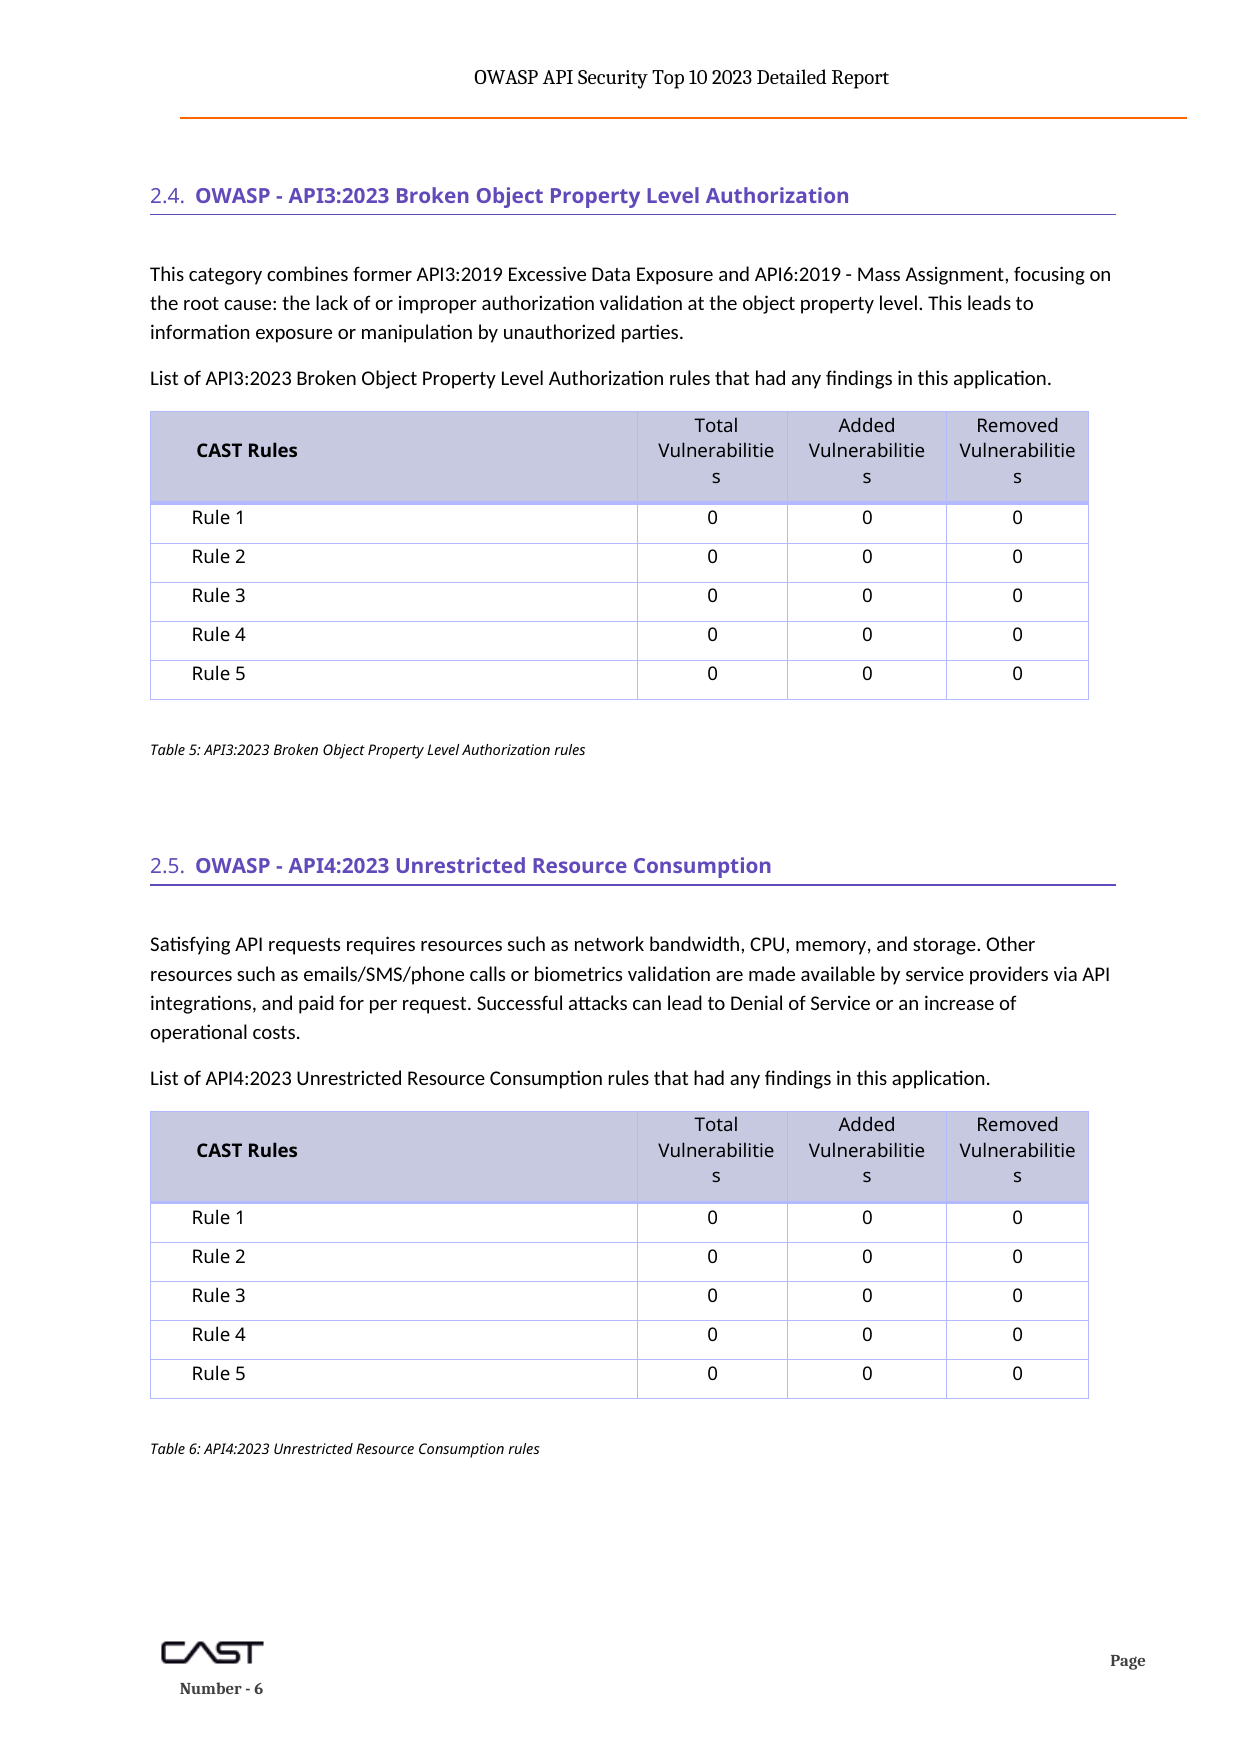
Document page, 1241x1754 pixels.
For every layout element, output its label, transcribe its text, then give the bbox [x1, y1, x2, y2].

table_cell Rule 4 [151, 1321, 637, 1359]
table_cell 0 [638, 1243, 787, 1281]
text This category combines former API3:2019 Excessive Data Exposure and API6:2019 - Mass Assignment, focusing on the root cause: the lack of or improper authorization validation at the object property level. This leads to information exposure or manipulation by unauthorized parties. [150, 261, 1116, 345]
subtitle OWASP - API4:2023 Unrestricted Resource Consumption [150, 852, 1116, 884]
table_cell 0 [788, 1282, 946, 1320]
table_cell 0 [788, 1321, 946, 1359]
picture [150, 1630, 274, 1674]
table_cell 0 [788, 1360, 946, 1398]
table_header Total Vulnerabilities [638, 412, 787, 501]
table_cell 0 [788, 622, 946, 660]
table_header Added Vulnerabilities [788, 412, 946, 501]
text Table 6: API4:2023 Unrestricted Resource Consumption rules [150, 1439, 1116, 1459]
table_header Removed Vulnerabilities [947, 1112, 1088, 1201]
table_cell 0 [947, 1360, 1088, 1398]
table_cell 0 [638, 1360, 787, 1398]
table_cell 0 [788, 1204, 946, 1242]
table_cell Rule 4 [151, 622, 637, 660]
table_cell Rule 2 [151, 544, 637, 582]
table_header CAST Rules [151, 412, 637, 501]
table_cell 0 [947, 583, 1088, 621]
table_cell 0 [788, 661, 946, 699]
table_cell 0 [638, 544, 787, 582]
text List of API3:2023 Broken Object Property Level Authorization rules that had any findings in this application. [150, 365, 1116, 391]
table_cell 0 [947, 544, 1088, 582]
table_cell Rule 1 [151, 1204, 637, 1242]
text List of API4:2023 Unrestricted Resource Consumption rules that had any findings in this application. [150, 1065, 1116, 1090]
table_cell Rule 5 [151, 661, 637, 699]
table_cell Rule 3 [151, 1282, 637, 1320]
table_cell 0 [947, 1204, 1088, 1242]
table_cell 0 [947, 505, 1088, 542]
table_header Total Vulnerabilities [638, 1112, 787, 1201]
table_cell 0 [947, 661, 1088, 699]
subtitle OWASP - API3:2023 Broken Object Property Level Authorization [150, 181, 1116, 214]
table_cell 0 [788, 505, 946, 542]
table_cell 0 [638, 1282, 787, 1320]
table_cell 0 [638, 622, 787, 660]
table_cell Rule 3 [151, 583, 637, 621]
table_cell 0 [638, 583, 787, 621]
table_cell 0 [638, 1321, 787, 1359]
table_cell 0 [788, 544, 946, 582]
table_cell 0 [947, 1243, 1088, 1281]
table_cell Rule 2 [151, 1243, 637, 1281]
text Satisfying API requests requires resources such as network bandwidth, CPU, memory, and storage. Other resources such as emails/SMS/phone calls or biometrics validation are made available by service providers via API integrations, and paid for per request. Successful attacks can lead to Denial of Service or an increase of operational costs. [150, 932, 1116, 1044]
table_cell 0 [638, 1204, 787, 1242]
table_cell Rule 5 [151, 1360, 637, 1398]
table_cell 0 [788, 1243, 946, 1281]
table_header Removed Vulnerabilities [947, 412, 1088, 501]
table_cell 0 [947, 622, 1088, 660]
text Table 5: API3:2023 Broken Object Property Level Authorization rules [150, 739, 1116, 759]
table_header CAST Rules [151, 1112, 637, 1201]
table_cell Rule 1 [151, 505, 637, 542]
table_cell 0 [638, 661, 787, 699]
table_cell 0 [947, 1282, 1088, 1320]
table_cell 0 [788, 583, 946, 621]
table_cell 0 [638, 505, 787, 542]
table_header Added Vulnerabilities [788, 1112, 946, 1201]
table_cell 0 [947, 1321, 1088, 1359]
